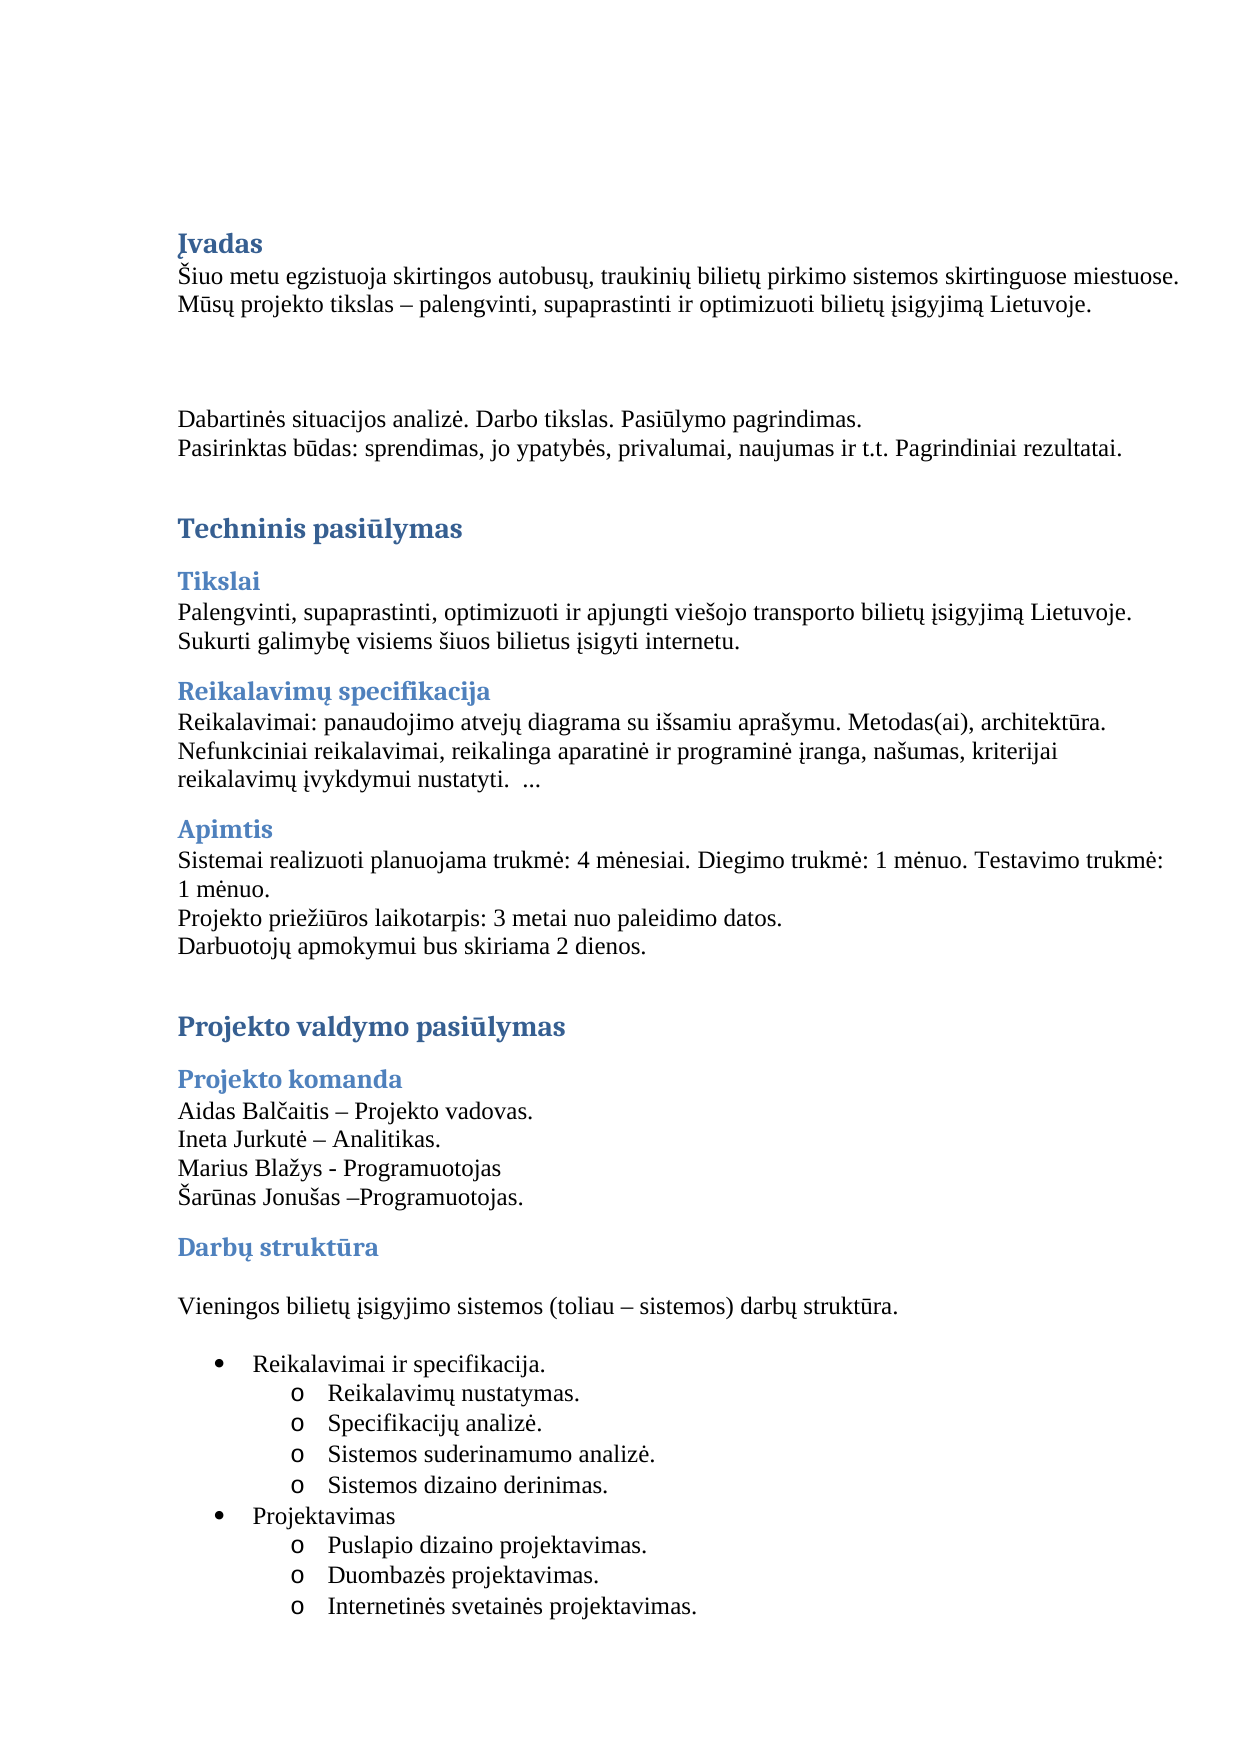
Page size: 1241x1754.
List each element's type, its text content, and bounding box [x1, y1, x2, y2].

subtitle Tikslai [177, 566, 1181, 597]
subtitle Reikalavimų specifikacija [177, 676, 1181, 707]
text Sukurti galimybę visiems šiuos bilietus įsigyti internetu. [177, 626, 1181, 655]
subtitle Darbų struktūra [177, 1232, 1181, 1263]
list Projektavimas [215, 1501, 1181, 1530]
text Aidas Balčaitis – Projekto vadovas. [177, 1096, 1181, 1124]
text Palengvinti, supaprastinti, optimizuoti ir apjungti viešojo transporto bilietų įsigyjimą Lietuvoje. [177, 597, 1181, 626]
text Sistemai realizuoti planuojama trukmė: 4 mėnesiai. Diegimo trukmė: 1 mėnuo. Testavimo trukmė: 1 mėnuo. [177, 845, 1181, 903]
text Marius Blažys - Programuotojas [177, 1153, 1181, 1182]
subtitle Įvadas [177, 227, 1181, 261]
list Internetinės svetainės projektavimas. [290, 1591, 1181, 1622]
list Puslapio dizaino projektavimas. [290, 1530, 1181, 1561]
list Reikalavimų nustatymas. [290, 1378, 1181, 1408]
list Duombazės projektavimas. [290, 1561, 1181, 1591]
list Reikalavimai ir specifikacija. [215, 1349, 1181, 1378]
text Ineta Jurkutė – Analitikas. [177, 1124, 1181, 1153]
text Šarūnas Jonušas –Programuotojas. [177, 1182, 1181, 1211]
text Vieningos bilietų įsigyjimo sistemos (toliau – sistemos) darbų struktūra. [177, 1291, 1181, 1320]
subtitle Apimtis [177, 814, 1181, 845]
text Dabartinės situacijos analizė. Darbo tikslas. Pasiūlymo pagrindimas. [177, 404, 1181, 433]
text Projekto priežiūros laikotarpis: 3 metai nuo paleidimo datos. [177, 903, 1181, 931]
list Specifikacijų analizė. [290, 1408, 1181, 1439]
list Sistemos suderinamumo analizė. [290, 1439, 1181, 1470]
text Darbuotojų apmokymui bus skiriama 2 dienos. [177, 931, 1181, 960]
text Pasirinktas būdas: sprendimas, jo ypatybės, privalumai, naujumas ir t.t. Pagrindiniai rezultatai. [177, 433, 1181, 462]
subtitle Projekto valdymo pasiūlymas [177, 1010, 1181, 1044]
text Šiuo metu egzistuoja skirtingos autobusų, traukinių bilietų pirkimo sistemos skirtinguose miestuose. Mūsų projekto tikslas – palengvinti, supaprastinti ir optimizuoti bilietų įsigyjimą Lietuvoje. [177, 261, 1181, 318]
subtitle Projekto komanda [177, 1064, 1181, 1096]
text Reikalavimai: panaudojimo atvejų diagrama su išsamiu aprašymu. Metodas(ai), architektūra. Nefunkciniai reikalavimai, reikalinga aparatinė ir programinė įranga, našumas, kriterijai reikalavimų įvykdymui nustatyti. ... [177, 707, 1181, 793]
list Sistemos dizaino derinimas. [290, 1470, 1181, 1501]
subtitle Techninis pasiūlymas [177, 512, 1181, 546]
